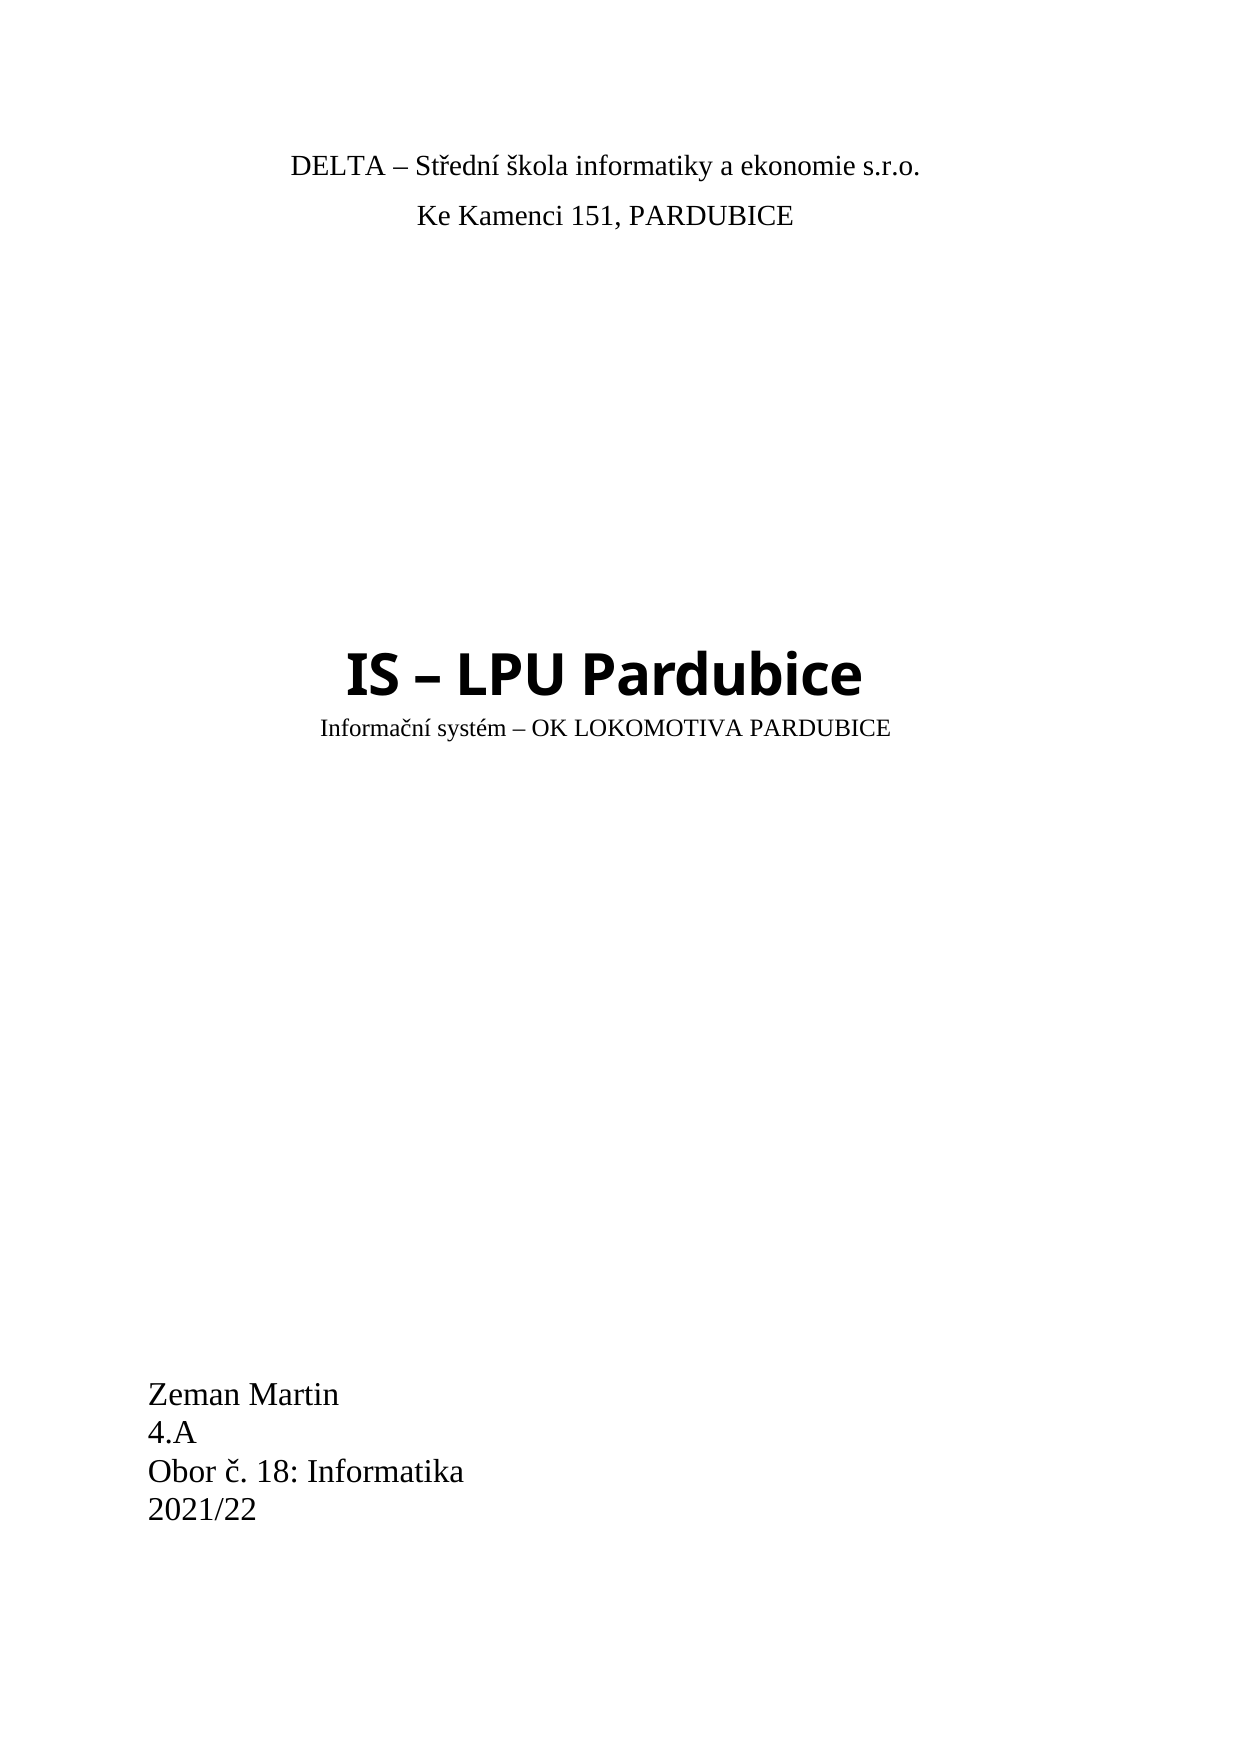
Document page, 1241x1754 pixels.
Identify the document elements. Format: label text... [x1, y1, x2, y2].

text Zeman Martin [148, 1374, 1063, 1413]
text Informační systém – OK LOKOMOTIVA PARDUBICE [148, 713, 1063, 741]
text Ke Kamenci 151, PARDUBICE [148, 198, 1063, 231]
text 2021/22 [148, 1489, 1063, 1528]
text 4.A [148, 1413, 1063, 1451]
title IS – LPU Pardubice [148, 633, 1063, 713]
text DELTA – Střední škola informatiky a ekonomie s.r.o. [148, 148, 1063, 181]
text Obor č. 18: Informatika [148, 1451, 1063, 1489]
